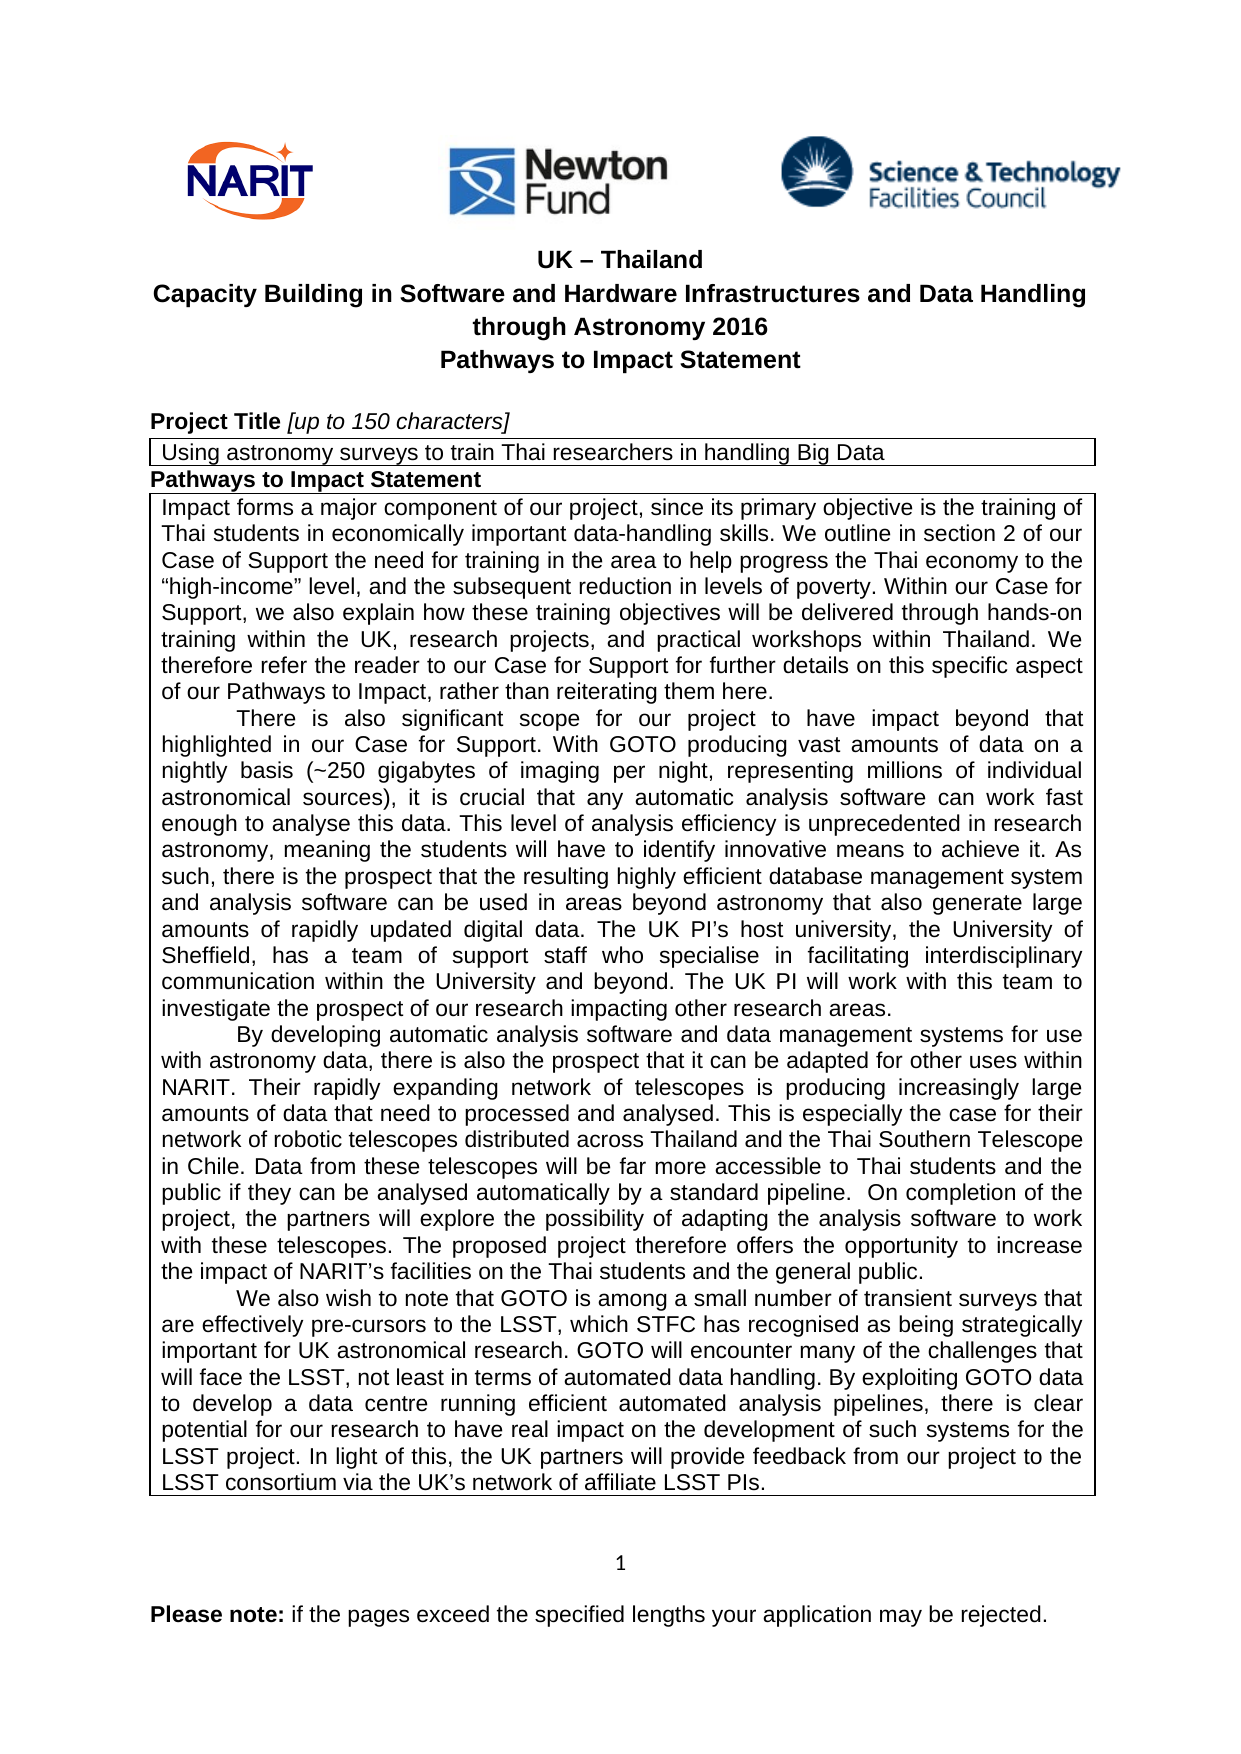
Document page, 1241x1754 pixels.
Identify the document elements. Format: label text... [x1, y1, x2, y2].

text Project Title [up to 150 characters] [150, 408, 1090, 434]
text Pathways to Impact Statement [150, 466, 1090, 493]
table_header Impact forms a major component of our project, since its primary objective is the training of Thai students in economically important data-handling skills. We outline in section 2 of our Case of Support the need for training in the area to help progress the Thai economy to the “high-income” level, and the subsequent reduction in levels of poverty. Within our Case for Support, we also explain how these training objectives will be delivered through hands-on training within the UK, research projects, and practical workshops within Thailand. We therefore refer the reader to our Case for Support for further details on this specific aspect of our Pathways to Impact, rather than reiterating them here. There is also significant scope for our project to have impact beyond that highlighted in our Case for Support. With GOTO producing vast amounts of data on a nightly basis (~250 gigabytes of imaging per night, representing millions of individual astronomical sources), it is crucial that any automatic analysis software can work fast enough to analyse this data. This level of analysis efficiency is unprecedented in research astronomy, meaning the students will have to identify innovative means to achieve it. As such, there is the prospect that the resulting highly efficient database management system and analysis software can be used in areas beyond astronomy that also generate large amounts of rapidly updated digital data. The UK PI’s host university, the University of Sheffield, has a team of support staff who specialise in facilitating interdisciplinary communication within the University and beyond. The UK PI will work with this team to investigate the prospect of our research impacting other research areas. By developing automatic analysis software and data management systems for use with astronomy data, there is also the prospect that it can be adapted for other uses within NARIT. Their rapidly expanding network of telescopes is producing increasingly large amounts of data that need to processed and analysed. This is especially the case for their network of robotic telescopes distributed across Thailand and the Thai Southern Telescope in Chile. Data from these telescopes will be far more accessible to Thai students and the public if they can be analysed automatically by a standard pipeline. On completion of the project, the partners will explore the possibility of adapting the analysis software to work with these telescopes. The proposed project therefore offers the opportunity to increase the impact of NARIT’s facilities on the Thai students and the general public. We also wish to note that GOTO is among a small number of transient surveys that are effectively pre-cursors to the LSST, which STFC has recognised as being strategically important for UK astronomical research. GOTO will encounter many of the challenges that will face the LSST, not least in terms of automated data handling. By exploiting GOTO data to develop a data centre running efficient automated analysis pipelines, there is clear potential for our research to have real impact on the development of such systems for the LSST project. In light of this, the UK partners will provide feedback from our project to the LSST consortium via the UK’s network of affiliate LSST PIs. [151, 494, 1094, 1495]
picture [764, 135, 1194, 230]
text Pathways to Impact Statement [150, 344, 1090, 373]
picture [438, 135, 679, 230]
text Capacity Building in Software and Hardware Infrastructures and Data Handling through Astronomy 2016 [150, 278, 1090, 340]
text UK – Thailand [150, 246, 1090, 274]
table_header Using astronomy surveys to train Thai researchers in handling Big Data [151, 439, 1094, 465]
picture [175, 135, 319, 230]
